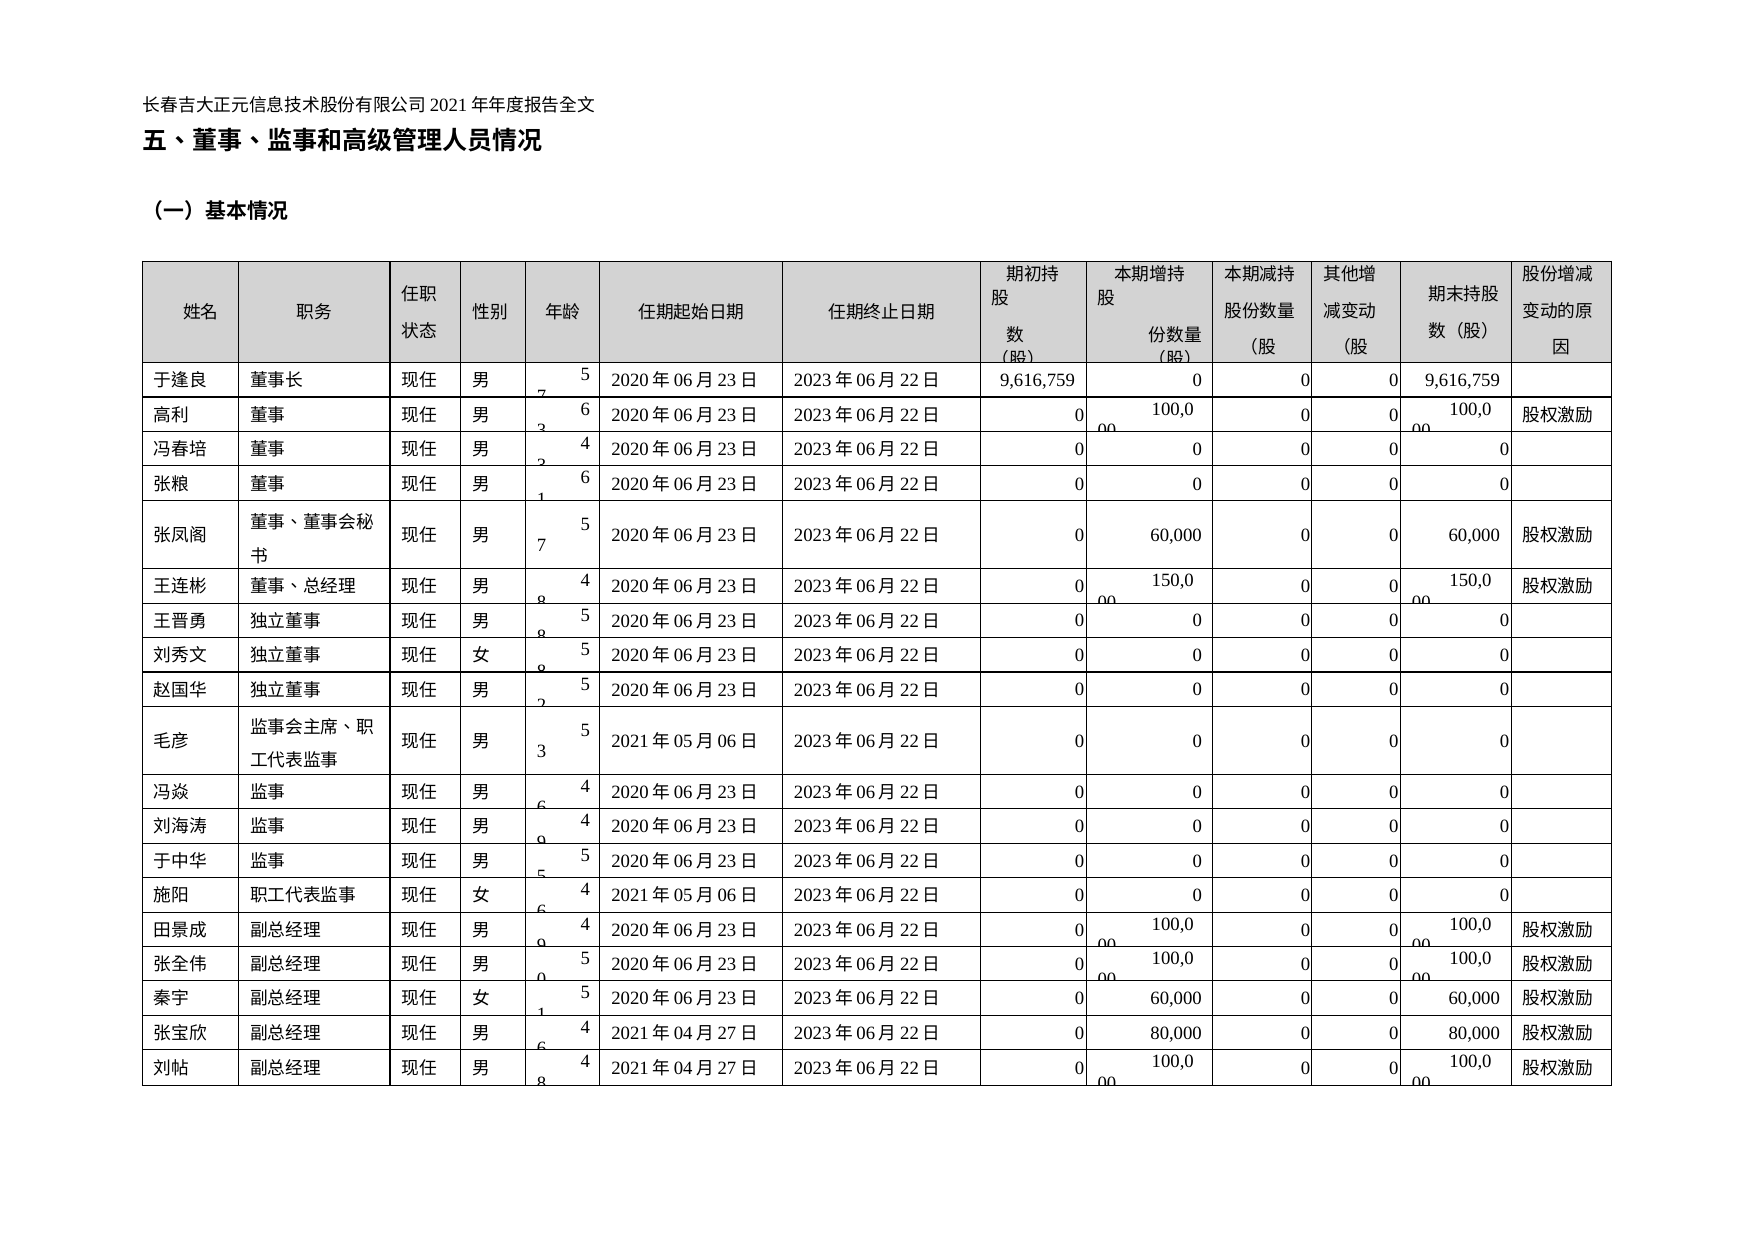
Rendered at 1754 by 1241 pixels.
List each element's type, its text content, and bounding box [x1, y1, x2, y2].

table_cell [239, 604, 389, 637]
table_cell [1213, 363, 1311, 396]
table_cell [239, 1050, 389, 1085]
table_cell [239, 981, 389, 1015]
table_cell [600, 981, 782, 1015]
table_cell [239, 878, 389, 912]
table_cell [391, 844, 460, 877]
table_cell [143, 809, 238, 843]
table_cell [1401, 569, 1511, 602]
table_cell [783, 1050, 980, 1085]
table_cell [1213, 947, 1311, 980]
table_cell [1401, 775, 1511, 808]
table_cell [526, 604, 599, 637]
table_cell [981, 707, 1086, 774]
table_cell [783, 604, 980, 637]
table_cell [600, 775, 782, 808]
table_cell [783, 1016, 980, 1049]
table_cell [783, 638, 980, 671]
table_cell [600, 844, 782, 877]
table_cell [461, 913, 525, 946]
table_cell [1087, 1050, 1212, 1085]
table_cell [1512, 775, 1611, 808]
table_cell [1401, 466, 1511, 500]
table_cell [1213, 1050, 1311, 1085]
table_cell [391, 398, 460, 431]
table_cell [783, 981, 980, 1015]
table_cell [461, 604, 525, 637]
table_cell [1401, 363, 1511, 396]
subtitle 五、董事、监事和高级管理人员情况 [143, 123, 1611, 157]
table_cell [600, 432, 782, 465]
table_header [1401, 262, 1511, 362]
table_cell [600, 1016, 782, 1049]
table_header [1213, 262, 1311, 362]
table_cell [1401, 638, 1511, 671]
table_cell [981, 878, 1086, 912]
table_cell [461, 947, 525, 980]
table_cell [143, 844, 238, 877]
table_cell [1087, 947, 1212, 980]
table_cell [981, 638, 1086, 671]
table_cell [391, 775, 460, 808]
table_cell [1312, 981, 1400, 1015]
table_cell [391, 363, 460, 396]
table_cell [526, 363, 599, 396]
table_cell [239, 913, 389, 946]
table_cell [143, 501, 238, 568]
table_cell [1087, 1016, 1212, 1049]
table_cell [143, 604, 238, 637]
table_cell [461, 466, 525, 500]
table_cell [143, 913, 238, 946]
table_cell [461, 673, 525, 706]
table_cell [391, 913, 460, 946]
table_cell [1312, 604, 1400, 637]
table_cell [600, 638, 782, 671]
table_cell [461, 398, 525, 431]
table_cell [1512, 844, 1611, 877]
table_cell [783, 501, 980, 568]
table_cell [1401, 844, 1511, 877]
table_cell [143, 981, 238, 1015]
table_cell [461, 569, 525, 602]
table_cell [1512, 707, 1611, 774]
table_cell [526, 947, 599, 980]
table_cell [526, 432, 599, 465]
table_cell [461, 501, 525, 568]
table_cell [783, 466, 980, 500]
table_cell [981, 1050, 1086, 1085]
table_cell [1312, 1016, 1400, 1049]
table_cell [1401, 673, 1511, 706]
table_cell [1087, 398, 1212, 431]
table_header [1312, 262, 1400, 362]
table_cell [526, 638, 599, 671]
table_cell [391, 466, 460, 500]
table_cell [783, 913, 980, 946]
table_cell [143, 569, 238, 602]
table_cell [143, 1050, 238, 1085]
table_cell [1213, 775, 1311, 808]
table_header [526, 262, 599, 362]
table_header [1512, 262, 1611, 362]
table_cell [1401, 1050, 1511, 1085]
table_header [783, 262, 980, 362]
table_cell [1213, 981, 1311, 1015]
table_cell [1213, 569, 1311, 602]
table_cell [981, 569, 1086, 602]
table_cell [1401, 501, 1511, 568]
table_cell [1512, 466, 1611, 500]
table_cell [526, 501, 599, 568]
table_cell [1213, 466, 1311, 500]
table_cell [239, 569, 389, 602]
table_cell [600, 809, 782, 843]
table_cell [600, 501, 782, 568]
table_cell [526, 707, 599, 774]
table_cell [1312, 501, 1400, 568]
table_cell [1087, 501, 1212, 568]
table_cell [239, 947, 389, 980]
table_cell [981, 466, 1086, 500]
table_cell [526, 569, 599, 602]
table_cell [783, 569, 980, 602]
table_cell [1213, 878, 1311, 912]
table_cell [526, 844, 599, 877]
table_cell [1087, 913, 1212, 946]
subtitle （一）基本情况 [143, 197, 1611, 225]
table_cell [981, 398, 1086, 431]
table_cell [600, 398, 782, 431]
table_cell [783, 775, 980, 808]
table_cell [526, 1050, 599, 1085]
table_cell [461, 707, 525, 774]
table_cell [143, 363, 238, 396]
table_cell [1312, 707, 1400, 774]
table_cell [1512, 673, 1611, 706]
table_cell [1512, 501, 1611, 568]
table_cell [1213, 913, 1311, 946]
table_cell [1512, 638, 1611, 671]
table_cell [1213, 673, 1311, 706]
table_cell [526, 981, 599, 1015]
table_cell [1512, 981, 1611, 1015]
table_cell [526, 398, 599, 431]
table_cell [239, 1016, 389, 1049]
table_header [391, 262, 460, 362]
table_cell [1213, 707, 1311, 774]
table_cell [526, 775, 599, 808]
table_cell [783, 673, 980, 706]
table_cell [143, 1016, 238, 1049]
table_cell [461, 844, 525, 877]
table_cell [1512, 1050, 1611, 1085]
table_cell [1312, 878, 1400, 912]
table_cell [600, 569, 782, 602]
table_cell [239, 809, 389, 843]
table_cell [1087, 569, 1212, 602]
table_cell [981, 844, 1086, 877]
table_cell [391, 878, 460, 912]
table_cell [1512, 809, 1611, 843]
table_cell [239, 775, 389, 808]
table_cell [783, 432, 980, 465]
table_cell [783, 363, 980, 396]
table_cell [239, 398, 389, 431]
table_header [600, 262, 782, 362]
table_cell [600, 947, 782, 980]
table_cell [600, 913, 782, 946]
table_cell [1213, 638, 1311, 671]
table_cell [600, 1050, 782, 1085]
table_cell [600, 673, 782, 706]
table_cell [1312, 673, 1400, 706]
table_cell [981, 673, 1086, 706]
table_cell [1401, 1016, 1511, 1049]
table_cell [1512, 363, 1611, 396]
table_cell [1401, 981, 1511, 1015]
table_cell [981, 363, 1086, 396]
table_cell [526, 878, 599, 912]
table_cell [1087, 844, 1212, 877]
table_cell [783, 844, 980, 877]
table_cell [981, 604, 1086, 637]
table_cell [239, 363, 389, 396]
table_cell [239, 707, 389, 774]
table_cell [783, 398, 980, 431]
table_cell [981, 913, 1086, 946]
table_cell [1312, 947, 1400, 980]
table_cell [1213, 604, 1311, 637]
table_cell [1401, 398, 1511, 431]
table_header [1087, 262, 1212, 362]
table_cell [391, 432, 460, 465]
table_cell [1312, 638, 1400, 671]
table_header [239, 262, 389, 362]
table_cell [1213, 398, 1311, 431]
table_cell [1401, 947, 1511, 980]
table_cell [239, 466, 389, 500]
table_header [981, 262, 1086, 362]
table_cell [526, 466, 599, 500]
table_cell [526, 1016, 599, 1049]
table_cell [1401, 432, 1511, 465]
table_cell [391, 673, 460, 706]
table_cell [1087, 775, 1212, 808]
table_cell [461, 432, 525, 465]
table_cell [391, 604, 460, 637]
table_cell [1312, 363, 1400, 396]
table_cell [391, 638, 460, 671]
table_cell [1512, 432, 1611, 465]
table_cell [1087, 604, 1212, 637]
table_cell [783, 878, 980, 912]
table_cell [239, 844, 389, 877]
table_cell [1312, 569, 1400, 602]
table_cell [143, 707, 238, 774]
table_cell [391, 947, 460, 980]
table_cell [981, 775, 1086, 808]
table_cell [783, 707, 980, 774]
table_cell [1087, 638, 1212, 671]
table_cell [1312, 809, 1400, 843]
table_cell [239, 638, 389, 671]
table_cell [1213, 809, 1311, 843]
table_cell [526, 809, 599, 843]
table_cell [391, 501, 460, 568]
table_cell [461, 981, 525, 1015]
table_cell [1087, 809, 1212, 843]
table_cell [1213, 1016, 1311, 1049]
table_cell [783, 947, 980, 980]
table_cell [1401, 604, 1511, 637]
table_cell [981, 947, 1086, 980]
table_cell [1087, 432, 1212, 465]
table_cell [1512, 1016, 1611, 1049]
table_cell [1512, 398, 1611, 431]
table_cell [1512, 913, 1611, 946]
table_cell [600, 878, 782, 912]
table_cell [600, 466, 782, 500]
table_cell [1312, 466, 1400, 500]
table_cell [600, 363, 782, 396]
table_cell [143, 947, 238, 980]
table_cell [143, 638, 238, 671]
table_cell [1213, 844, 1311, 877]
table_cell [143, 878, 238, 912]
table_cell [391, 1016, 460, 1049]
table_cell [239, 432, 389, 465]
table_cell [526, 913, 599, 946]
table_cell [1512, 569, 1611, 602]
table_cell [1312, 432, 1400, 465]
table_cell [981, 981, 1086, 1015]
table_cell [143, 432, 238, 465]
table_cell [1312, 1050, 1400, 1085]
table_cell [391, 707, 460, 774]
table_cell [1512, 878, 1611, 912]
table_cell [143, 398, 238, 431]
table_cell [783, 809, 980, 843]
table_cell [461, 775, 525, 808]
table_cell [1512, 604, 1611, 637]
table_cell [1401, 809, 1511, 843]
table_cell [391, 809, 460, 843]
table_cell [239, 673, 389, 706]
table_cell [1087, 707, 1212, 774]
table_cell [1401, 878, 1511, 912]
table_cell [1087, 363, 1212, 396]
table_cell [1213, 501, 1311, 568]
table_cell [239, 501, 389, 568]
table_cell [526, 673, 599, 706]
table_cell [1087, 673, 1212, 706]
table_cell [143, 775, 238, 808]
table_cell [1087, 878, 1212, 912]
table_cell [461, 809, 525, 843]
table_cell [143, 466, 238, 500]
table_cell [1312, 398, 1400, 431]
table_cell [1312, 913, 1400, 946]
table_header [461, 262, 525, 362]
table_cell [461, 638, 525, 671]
text 长春吉大正元信息技术股份有限公司2021年年度报告全文 [143, 93, 1611, 117]
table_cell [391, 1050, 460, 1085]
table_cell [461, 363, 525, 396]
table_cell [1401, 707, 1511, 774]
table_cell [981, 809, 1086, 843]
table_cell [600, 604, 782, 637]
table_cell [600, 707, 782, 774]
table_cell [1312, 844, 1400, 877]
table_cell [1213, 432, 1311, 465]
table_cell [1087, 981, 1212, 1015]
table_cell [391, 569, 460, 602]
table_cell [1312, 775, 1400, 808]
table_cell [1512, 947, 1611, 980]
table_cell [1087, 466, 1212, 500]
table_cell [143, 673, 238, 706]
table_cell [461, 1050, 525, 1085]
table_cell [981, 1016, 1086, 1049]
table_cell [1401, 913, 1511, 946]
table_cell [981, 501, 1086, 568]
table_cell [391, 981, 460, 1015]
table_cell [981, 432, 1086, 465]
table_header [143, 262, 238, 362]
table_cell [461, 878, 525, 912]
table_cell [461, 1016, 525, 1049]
